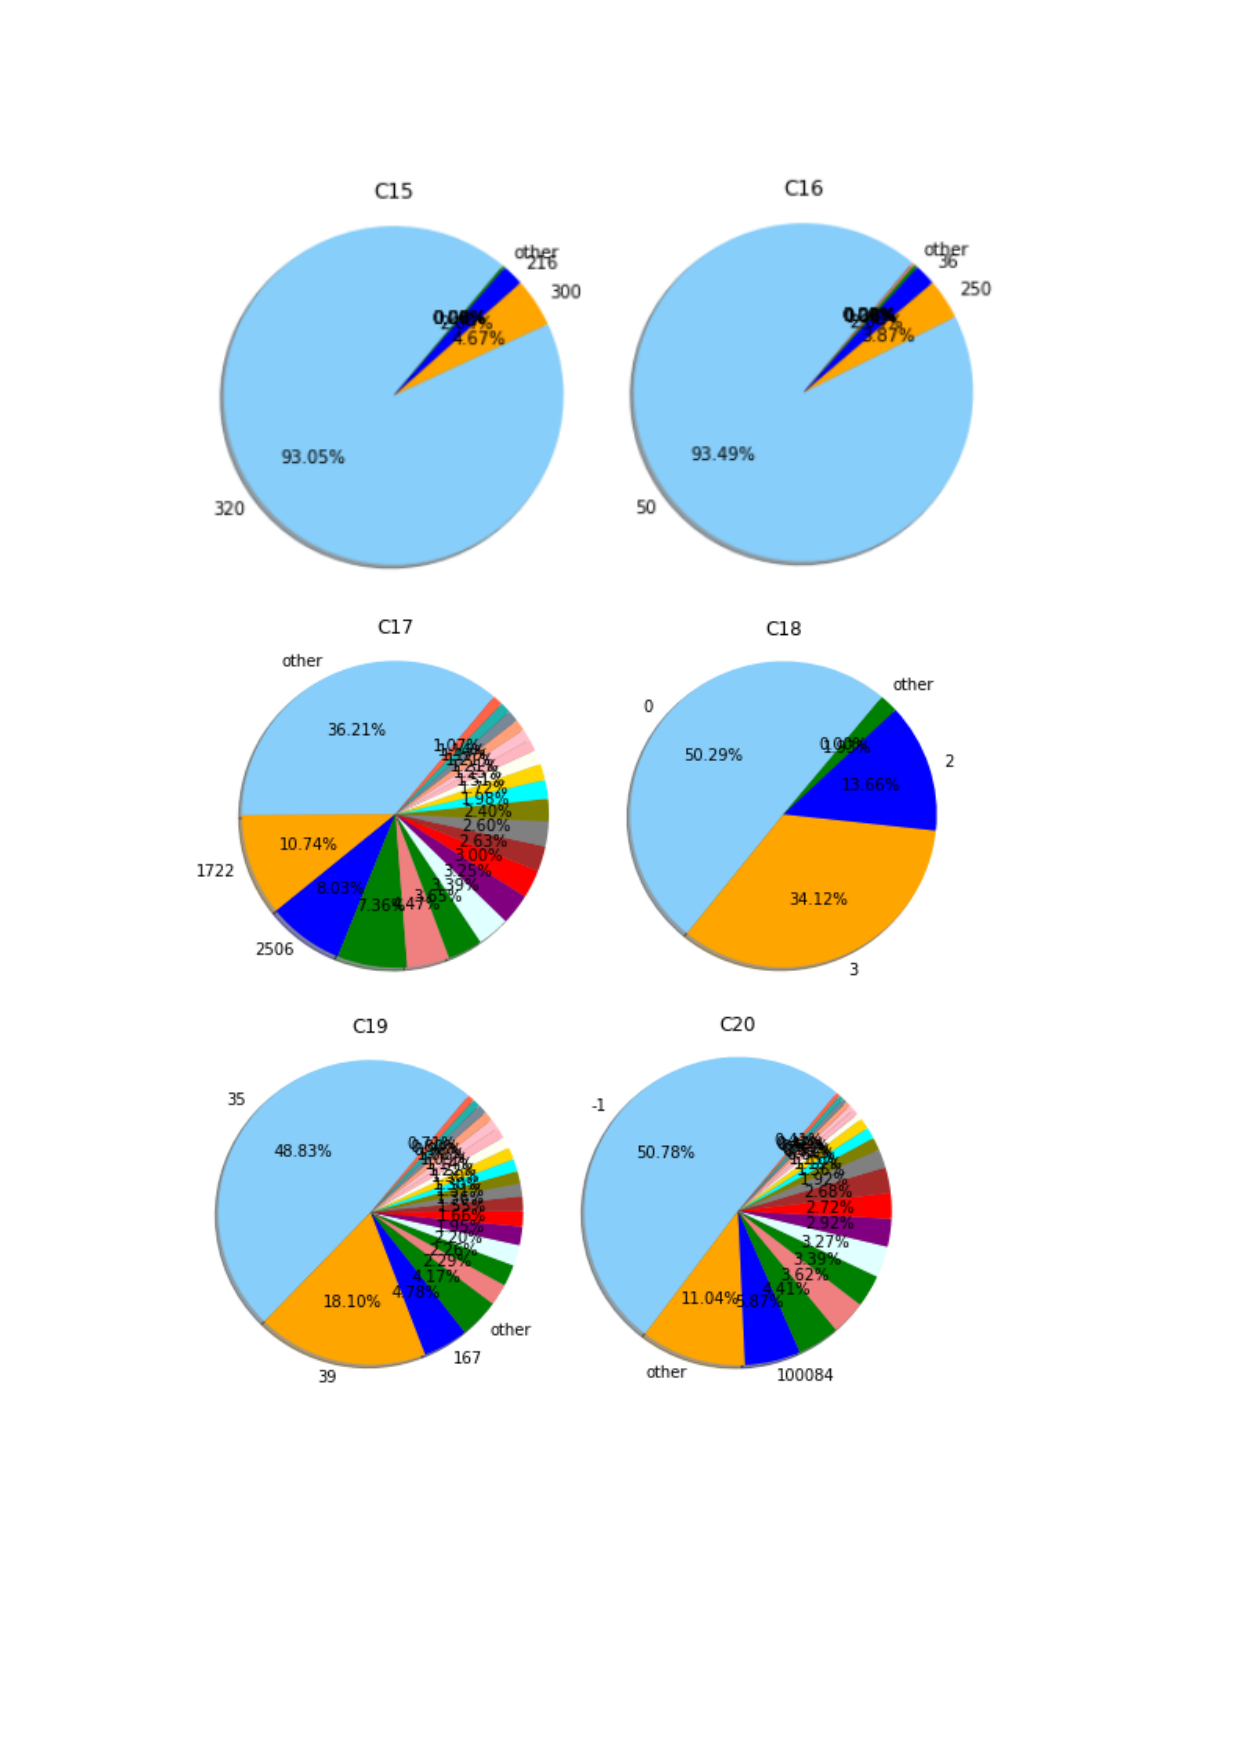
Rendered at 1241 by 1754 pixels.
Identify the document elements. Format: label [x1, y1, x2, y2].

picture [187, 601, 557, 985]
picture [187, 1005, 549, 1389]
picture [553, 1003, 905, 1389]
picture [597, 165, 1009, 581]
picture [187, 171, 593, 581]
picture [605, 609, 972, 985]
